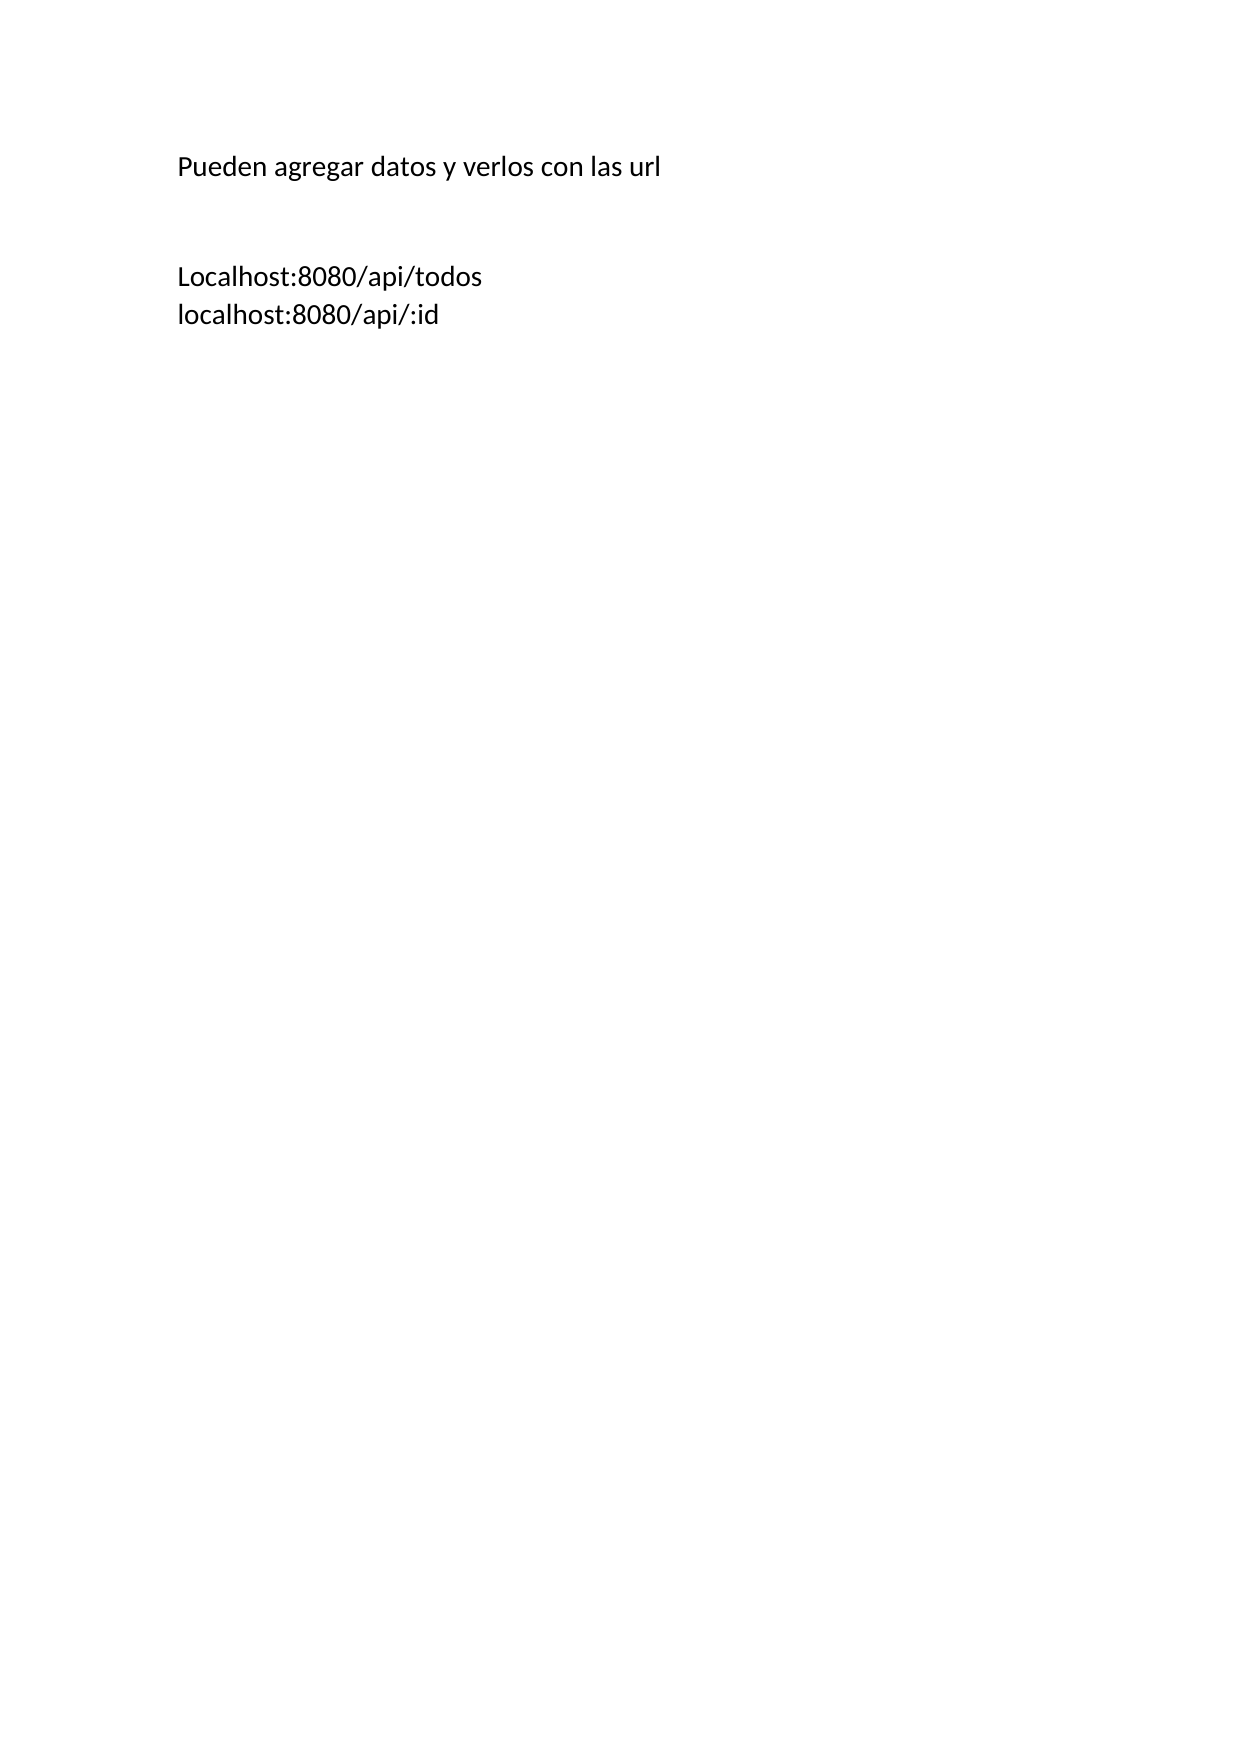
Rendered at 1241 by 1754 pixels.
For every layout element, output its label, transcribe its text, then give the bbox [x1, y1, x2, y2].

text Localhost:8080/api/todos localhost:8080/api/:id [177, 258, 1063, 362]
text Pueden agregar datos y verlos con las url [177, 148, 1063, 183]
